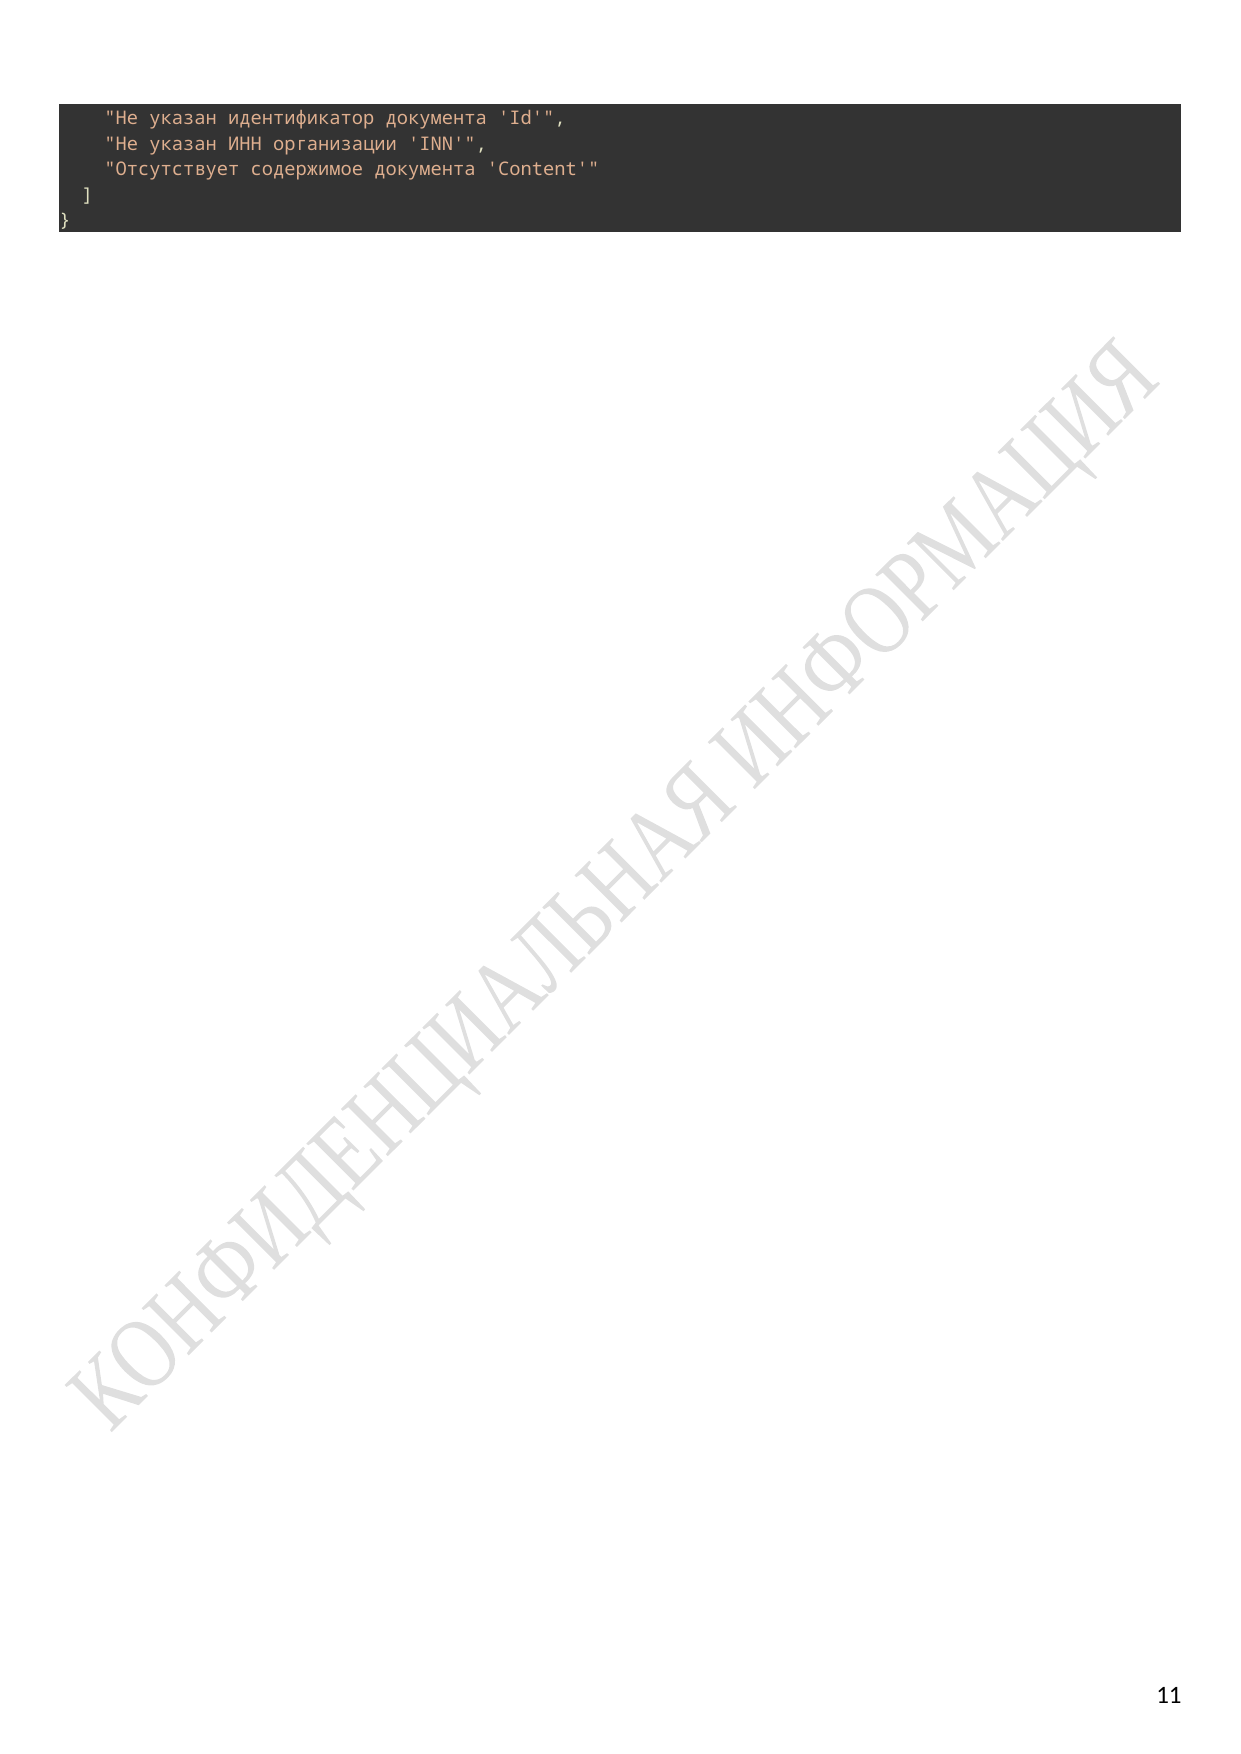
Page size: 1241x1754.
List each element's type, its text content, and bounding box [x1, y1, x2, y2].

text ] [59, 181, 1181, 206]
text "Не указан идентификатор документа 'Id'", [59, 104, 1181, 130]
text "Не указан ИНН организации 'INN'", [59, 130, 1181, 155]
text "Отсутствует содержимое документа 'Content'" [59, 155, 1181, 181]
text } [59, 206, 1181, 232]
